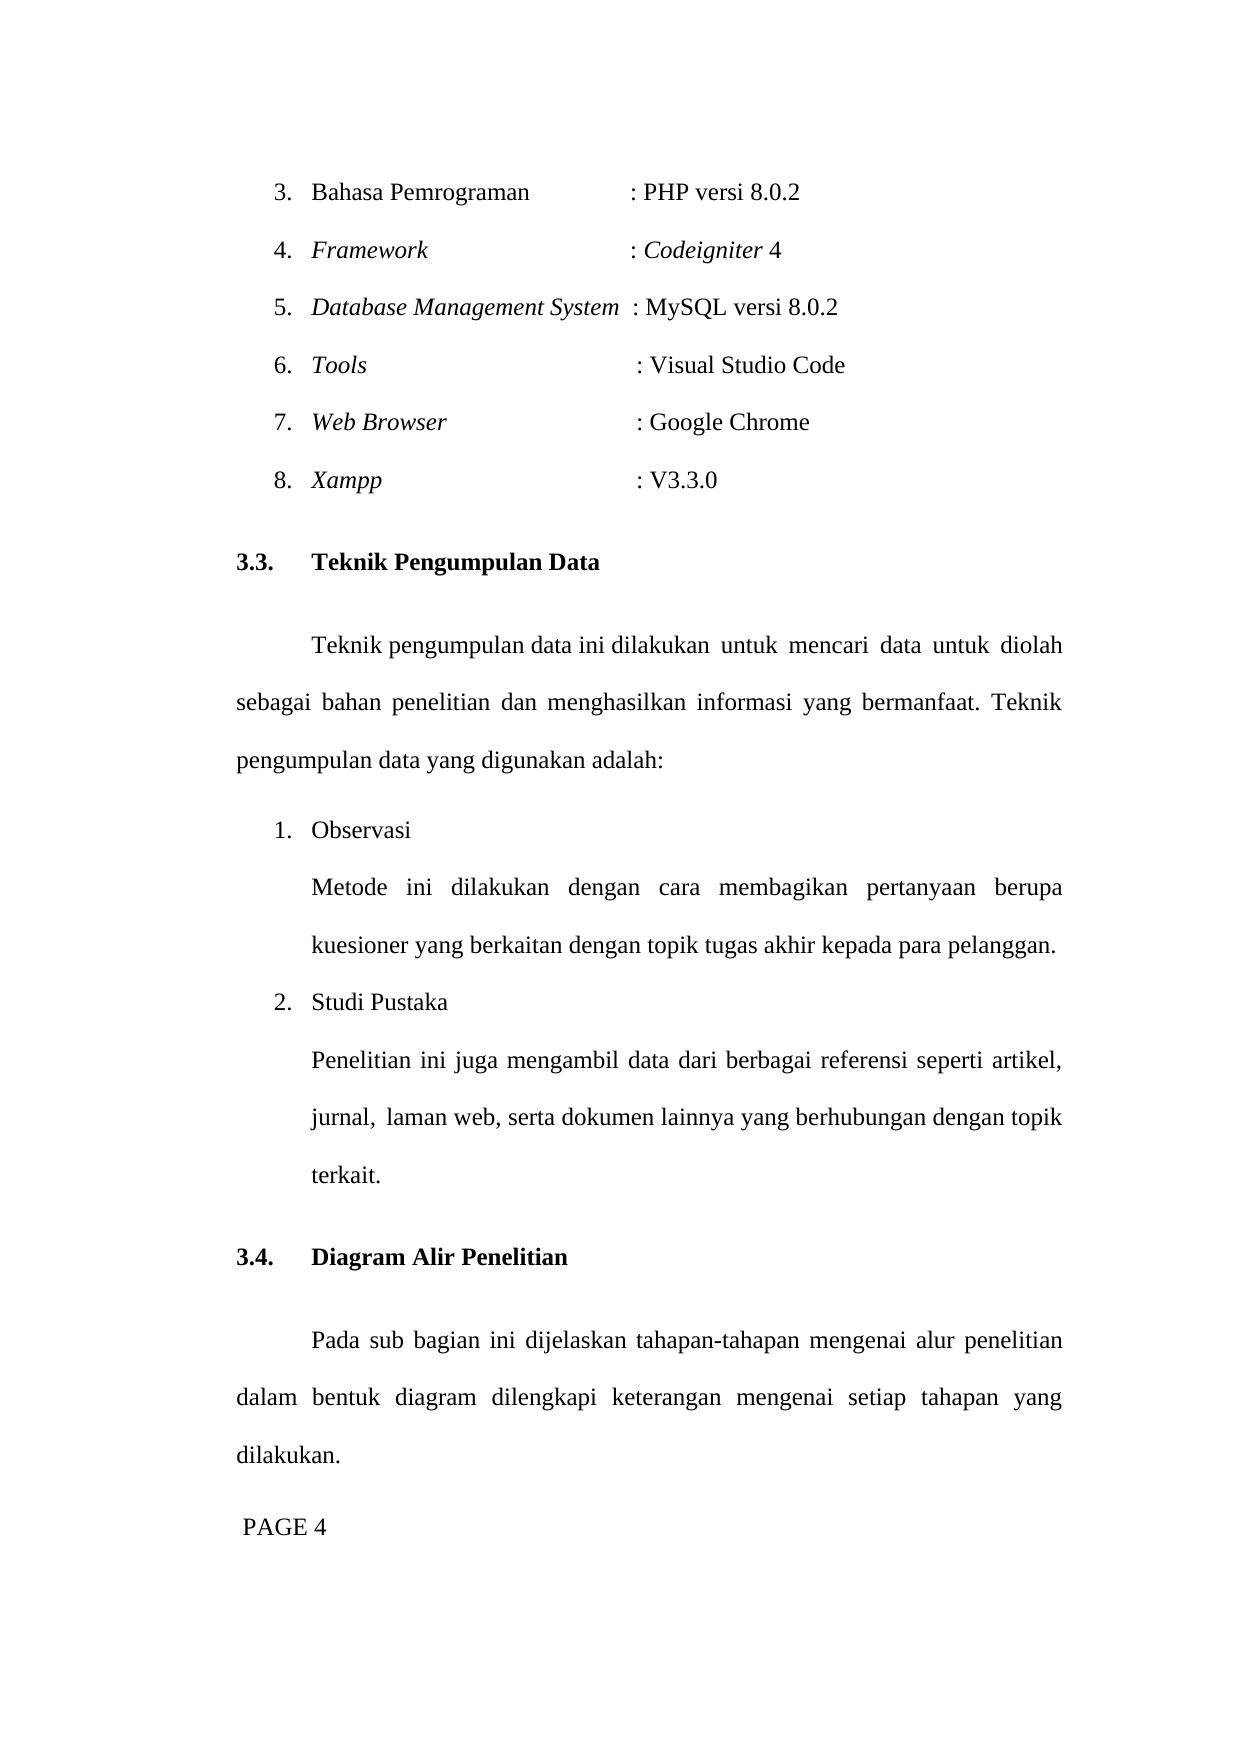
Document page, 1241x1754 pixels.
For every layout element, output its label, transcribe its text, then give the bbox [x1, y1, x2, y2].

list Penelitian ini juga mengambil data dari berbagai referensi seperti artikel, jurnal, laman web, serta dokumen lainnya yang berhubungan dengan topik terkait. [311, 1045, 1063, 1188]
list Bahasa Pemrograman : PHP versi 8.0.2 [274, 177, 1063, 206]
list Web Browser : Google Chrome [274, 407, 1063, 436]
subtitle Teknik Pengumpulan Data [236, 547, 1063, 576]
list Observasi [274, 815, 1063, 843]
text Pada sub bagian ini dijelaskan tahapan-tahapan mengenai alur penelitian dalam bentuk diagram dilengkapi keterangan mengenai setiap tahapan yang dilakukan. [236, 1325, 1063, 1468]
list Metode ini dilakukan dengan cara membagikan pertanyaan berupa kuesioner yang berkaitan dengan topik tugas akhir kepada para pelanggan. [311, 872, 1063, 958]
list Studi Pustaka [274, 987, 1063, 1016]
text Teknik pengumpulan data ini dilakukan untuk mencari data untuk diolah sebagai bahan penelitian dan menghasilkan informasi yang bermanfaat. Teknik pengumpulan data yang digunakan adalah: [236, 630, 1063, 773]
list Tools : Visual Studio Code [274, 350, 1063, 378]
subtitle Diagram Alir Penelitian [236, 1242, 1063, 1271]
list Framework : Codeigniter 4 [274, 235, 1063, 263]
list Database Management System : MySQL versi 8.0.2 [274, 292, 1063, 321]
list Xampp : V3.3.0 [274, 465, 1063, 493]
